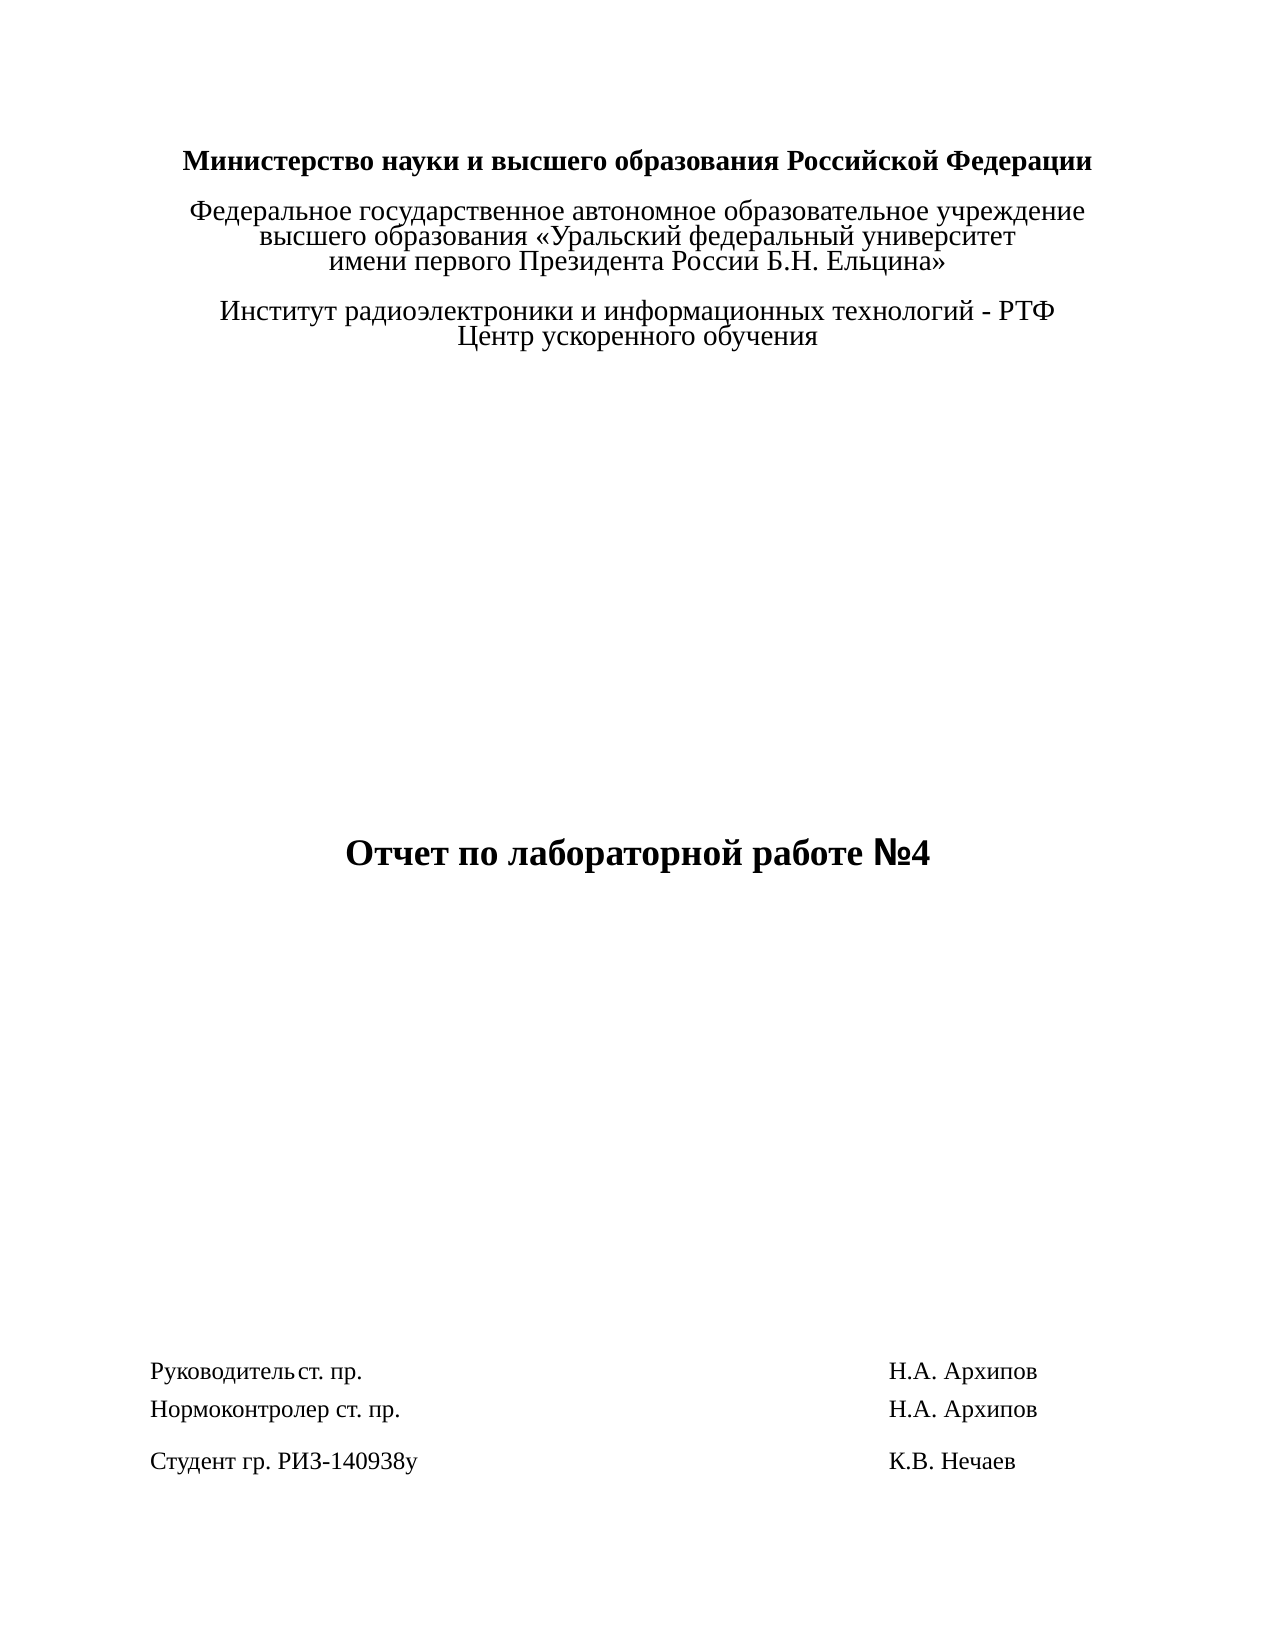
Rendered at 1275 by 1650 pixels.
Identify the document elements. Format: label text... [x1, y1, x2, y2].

text высшего образования «Уральский федеральный университет [699, 225, 1125, 250]
text Институт радиоэлектроники и информационных технологий - РТФ [646, 300, 1125, 325]
text Институт радиоэлектроники и информационных технологий - РТФ [150, 300, 643, 325]
text Центр ускоренного обучения [150, 325, 1125, 350]
text Министерство науки и высшего образования Российской Федерации [150, 150, 1125, 175]
text Нормоконтpолер ст. пр. Н.А. Архипов [150, 1387, 1125, 1425]
text Руководитель ст. пр. Н.А. Архипов [150, 1350, 1125, 1387]
text Отчет по лабораторной работе №4 [150, 840, 1125, 872]
text Федеральное государственное автономное образовательное учреждение [150, 200, 1125, 225]
text имени первого Президента России Б.Н. Ельцина» [150, 250, 1125, 275]
text Студент гр. РИЗ-140938у К.В. Нечаев [150, 1439, 1125, 1477]
text высшего образования «Уральский федеральный университет [150, 225, 696, 250]
